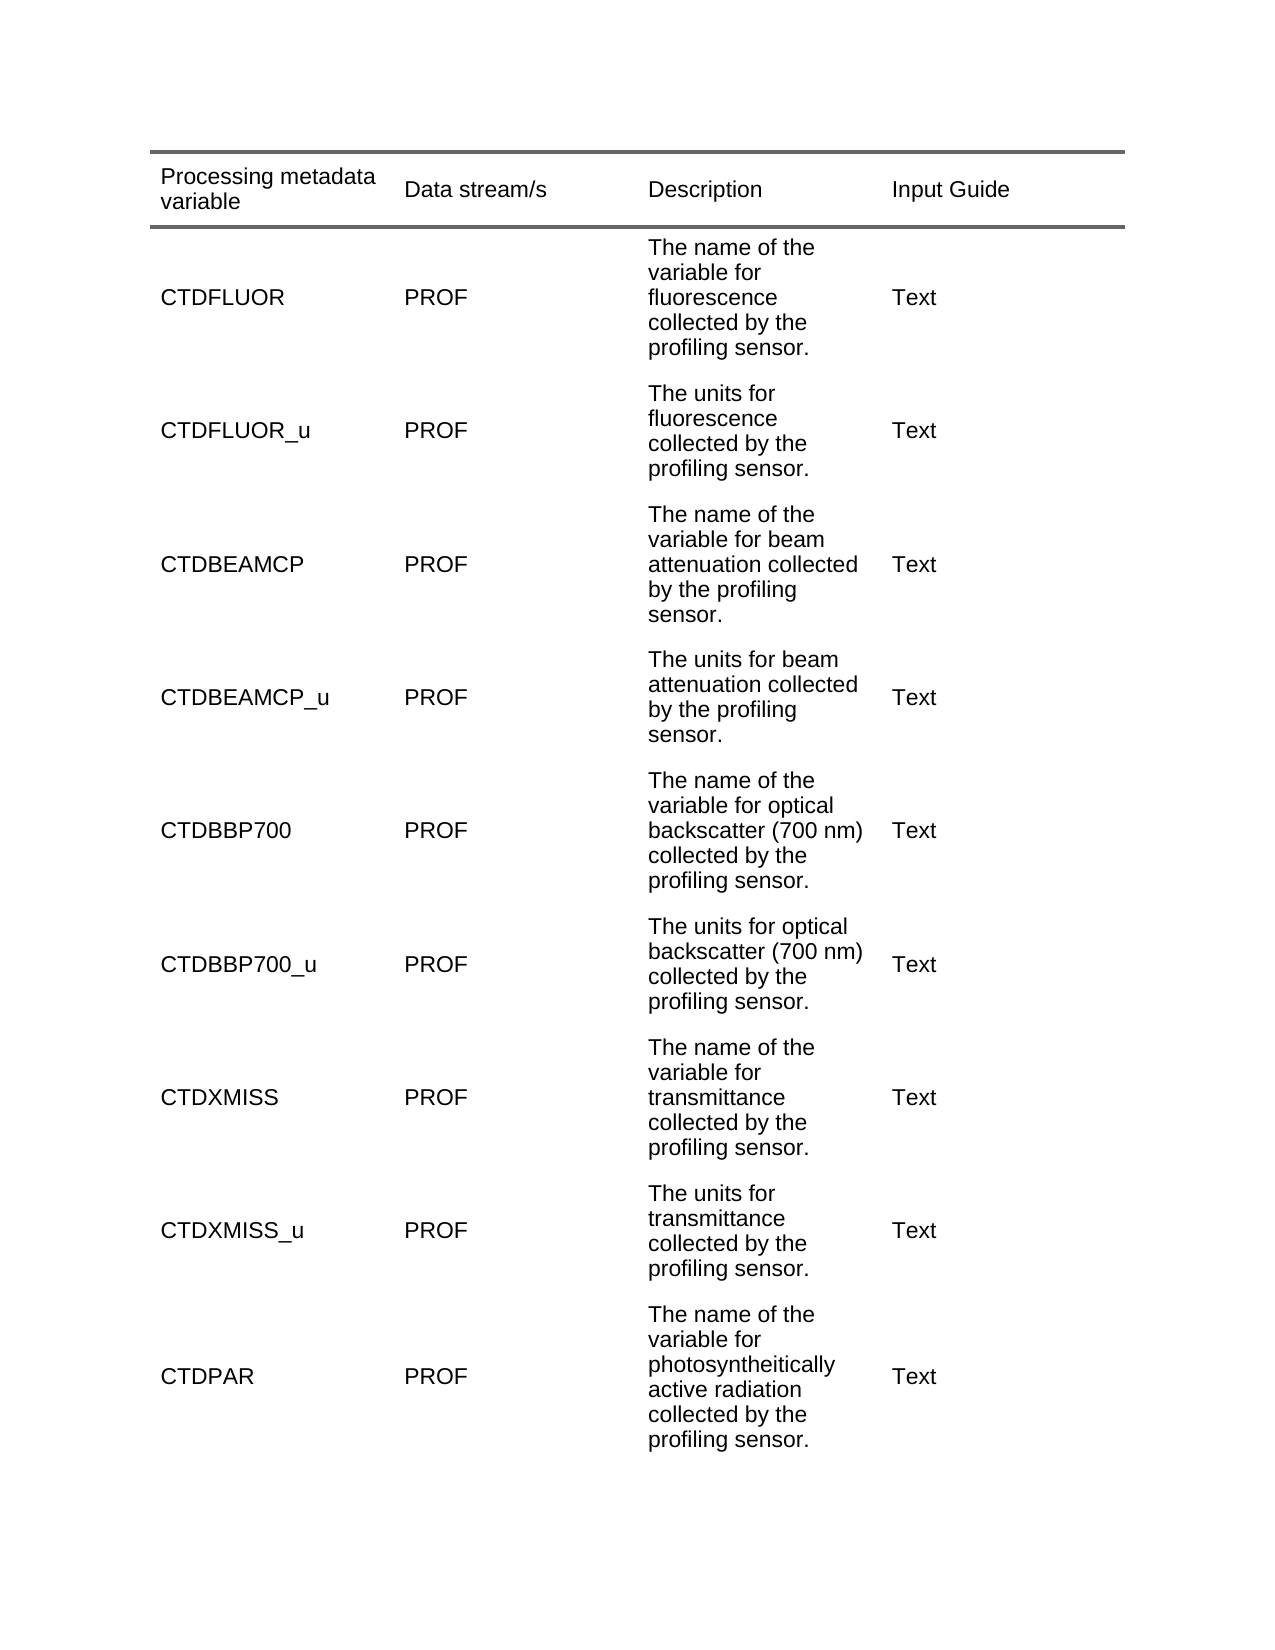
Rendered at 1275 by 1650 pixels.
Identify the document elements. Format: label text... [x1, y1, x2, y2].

table_header Input Guide [881, 154, 1125, 225]
table_header Data stream/s [394, 154, 637, 225]
table_cell PROF [394, 1025, 637, 1171]
table_cell Text [881, 1171, 1125, 1292]
table_cell CTDXMISS [150, 1025, 394, 1171]
table_cell PROF [394, 638, 637, 758]
table_cell The name of the variable for photosyntheitically active radiation collected by the profiling sensor. [638, 1292, 881, 1462]
table_cell The units for fluorescence collected by the profiling sensor. [638, 371, 881, 492]
table_cell PROF [394, 371, 637, 492]
table_cell CTDBEAMCP [150, 492, 394, 637]
table_cell Text [881, 229, 1125, 371]
table_cell Text [881, 638, 1125, 758]
table_cell PROF [394, 904, 637, 1025]
table_cell The units for transmittance collected by the profiling sensor. [638, 1171, 881, 1292]
table_cell PROF [394, 1292, 637, 1462]
table_cell Text [881, 371, 1125, 492]
table_cell The name of the variable for optical backscatter (700 nm) collected by the profiling sensor. [638, 758, 881, 904]
table_header Description [638, 154, 881, 225]
table_cell Text [881, 904, 1125, 1025]
table_cell CTDBEAMCP_u [150, 638, 394, 758]
table_cell Text [881, 1025, 1125, 1171]
table_cell CTDBBP700_u [150, 904, 394, 1025]
table_cell Text [881, 1292, 1125, 1462]
table_cell PROF [394, 1171, 637, 1292]
table_cell The name of the variable for fluorescence collected by the profiling sensor. [638, 229, 881, 371]
table_cell CTDBBP700 [150, 758, 394, 904]
table_cell PROF [394, 492, 637, 637]
table_cell Text [881, 758, 1125, 904]
table_cell CTDFLUOR_u [150, 371, 394, 492]
table_cell The name of the variable for beam attenuation collected by the profiling sensor. [638, 492, 881, 637]
table_cell Text [881, 492, 1125, 637]
table_header Processing metadata variable [150, 154, 394, 225]
table_cell PROF [394, 229, 637, 371]
table_cell The units for optical backscatter (700 nm) collected by the profiling sensor. [638, 904, 881, 1025]
table_cell CTDFLUOR [150, 229, 394, 371]
table_cell The name of the variable for transmittance collected by the profiling sensor. [638, 1025, 881, 1171]
table_cell PROF [394, 758, 637, 904]
table_cell The units for beam attenuation collected by the profiling sensor. [638, 638, 881, 758]
table_cell CTDPAR [150, 1292, 394, 1462]
table_cell CTDXMISS_u [150, 1171, 394, 1292]
